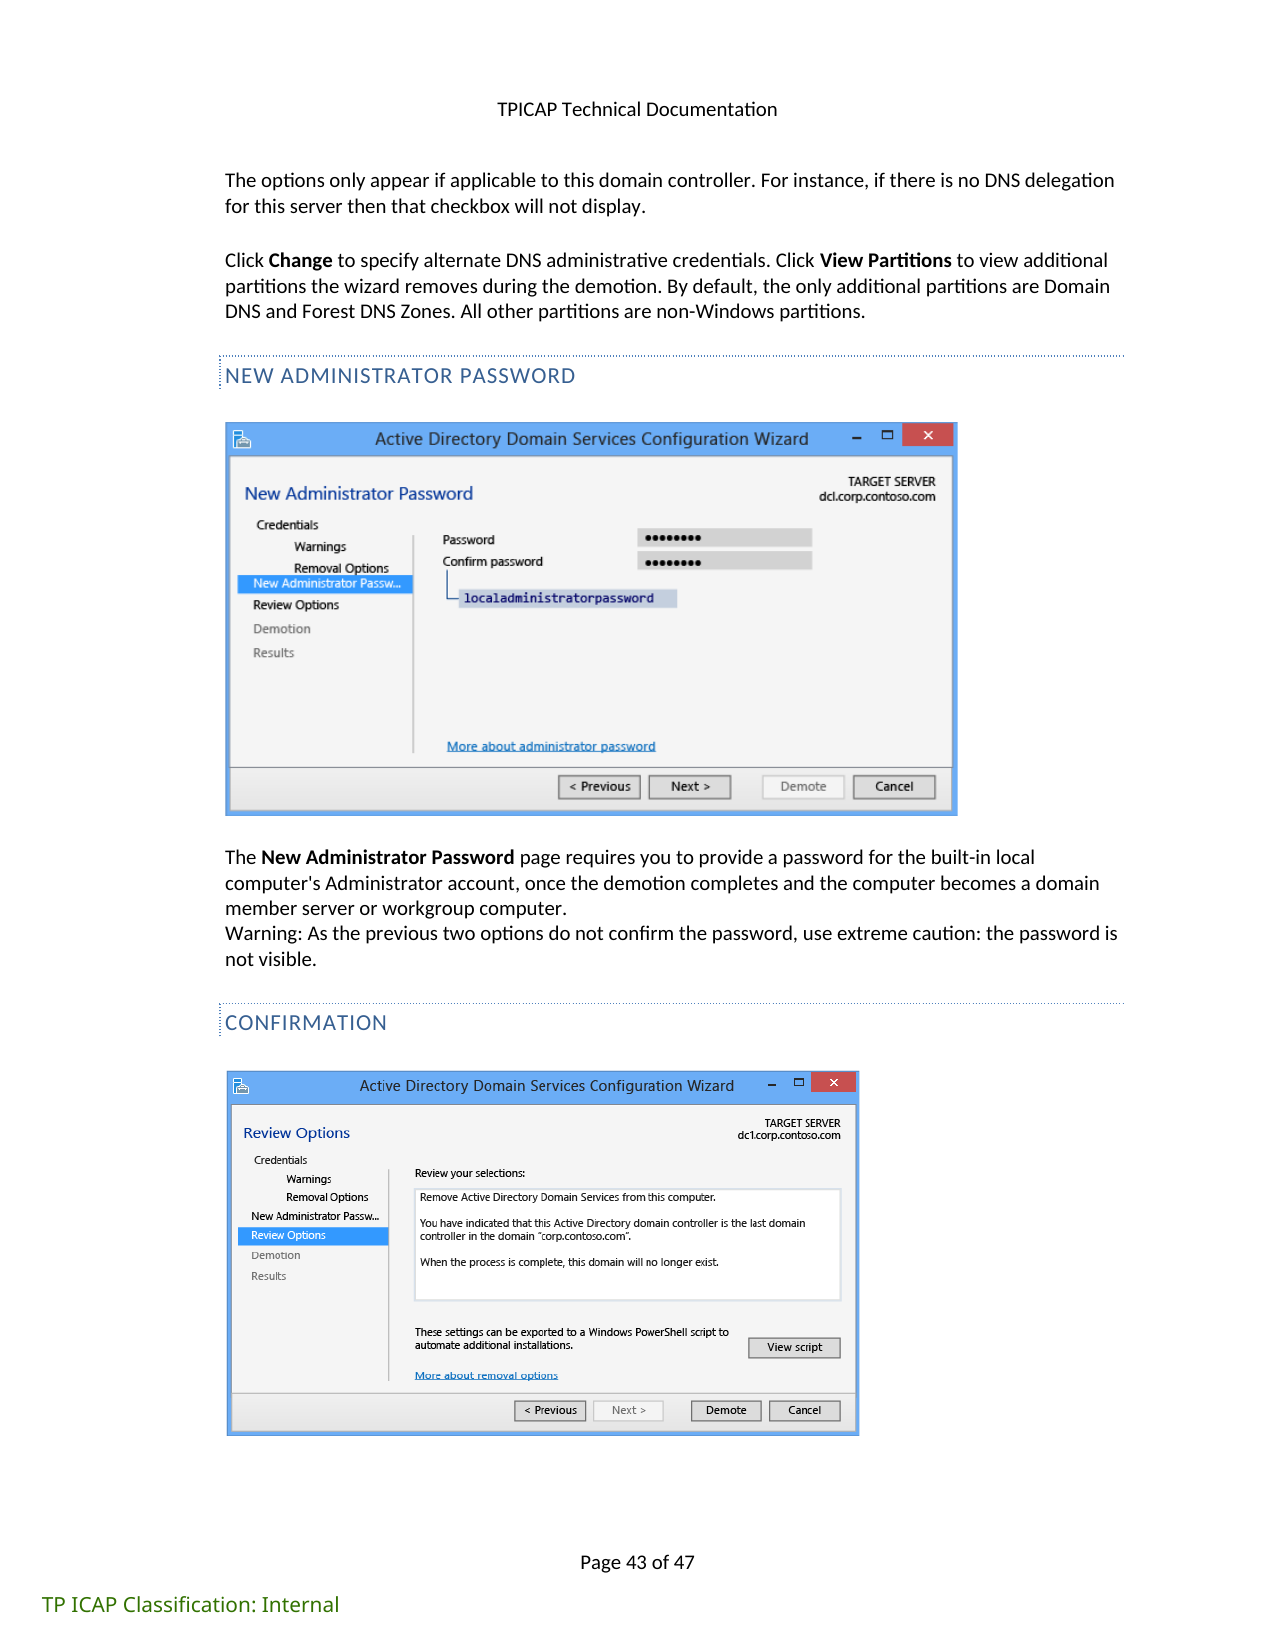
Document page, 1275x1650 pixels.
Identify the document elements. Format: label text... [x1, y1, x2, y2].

picture [225, 1069, 860, 1436]
picture [225, 422, 958, 816]
text Click Change to specify alternate DNS administrative credentials. Click View Partitions to view additional partitions the wizard removes during the demotion. By default, the only additional partitions are Domain DNS and Forest DNS Zones. All other partitions are non-Windows partitions. [225, 247, 1125, 324]
text The options only appear if applicable to this domain controller. For instance, if there is no DNS delegation for this server then that checkbox will not display. [225, 167, 1125, 218]
subtitle Confirmation [219, 1003, 1125, 1036]
subtitle New Administrator Password [219, 355, 1125, 389]
text The New Administrator Password page requires you to provide a password for the built-in local computer's Administrator account, once the demotion completes and the computer becomes a domain member server or workgroup computer. [225, 844, 1125, 921]
title Warning: As the previous two options do not confirm the password, use extreme caution: the password is not visible. [225, 921, 1125, 971]
